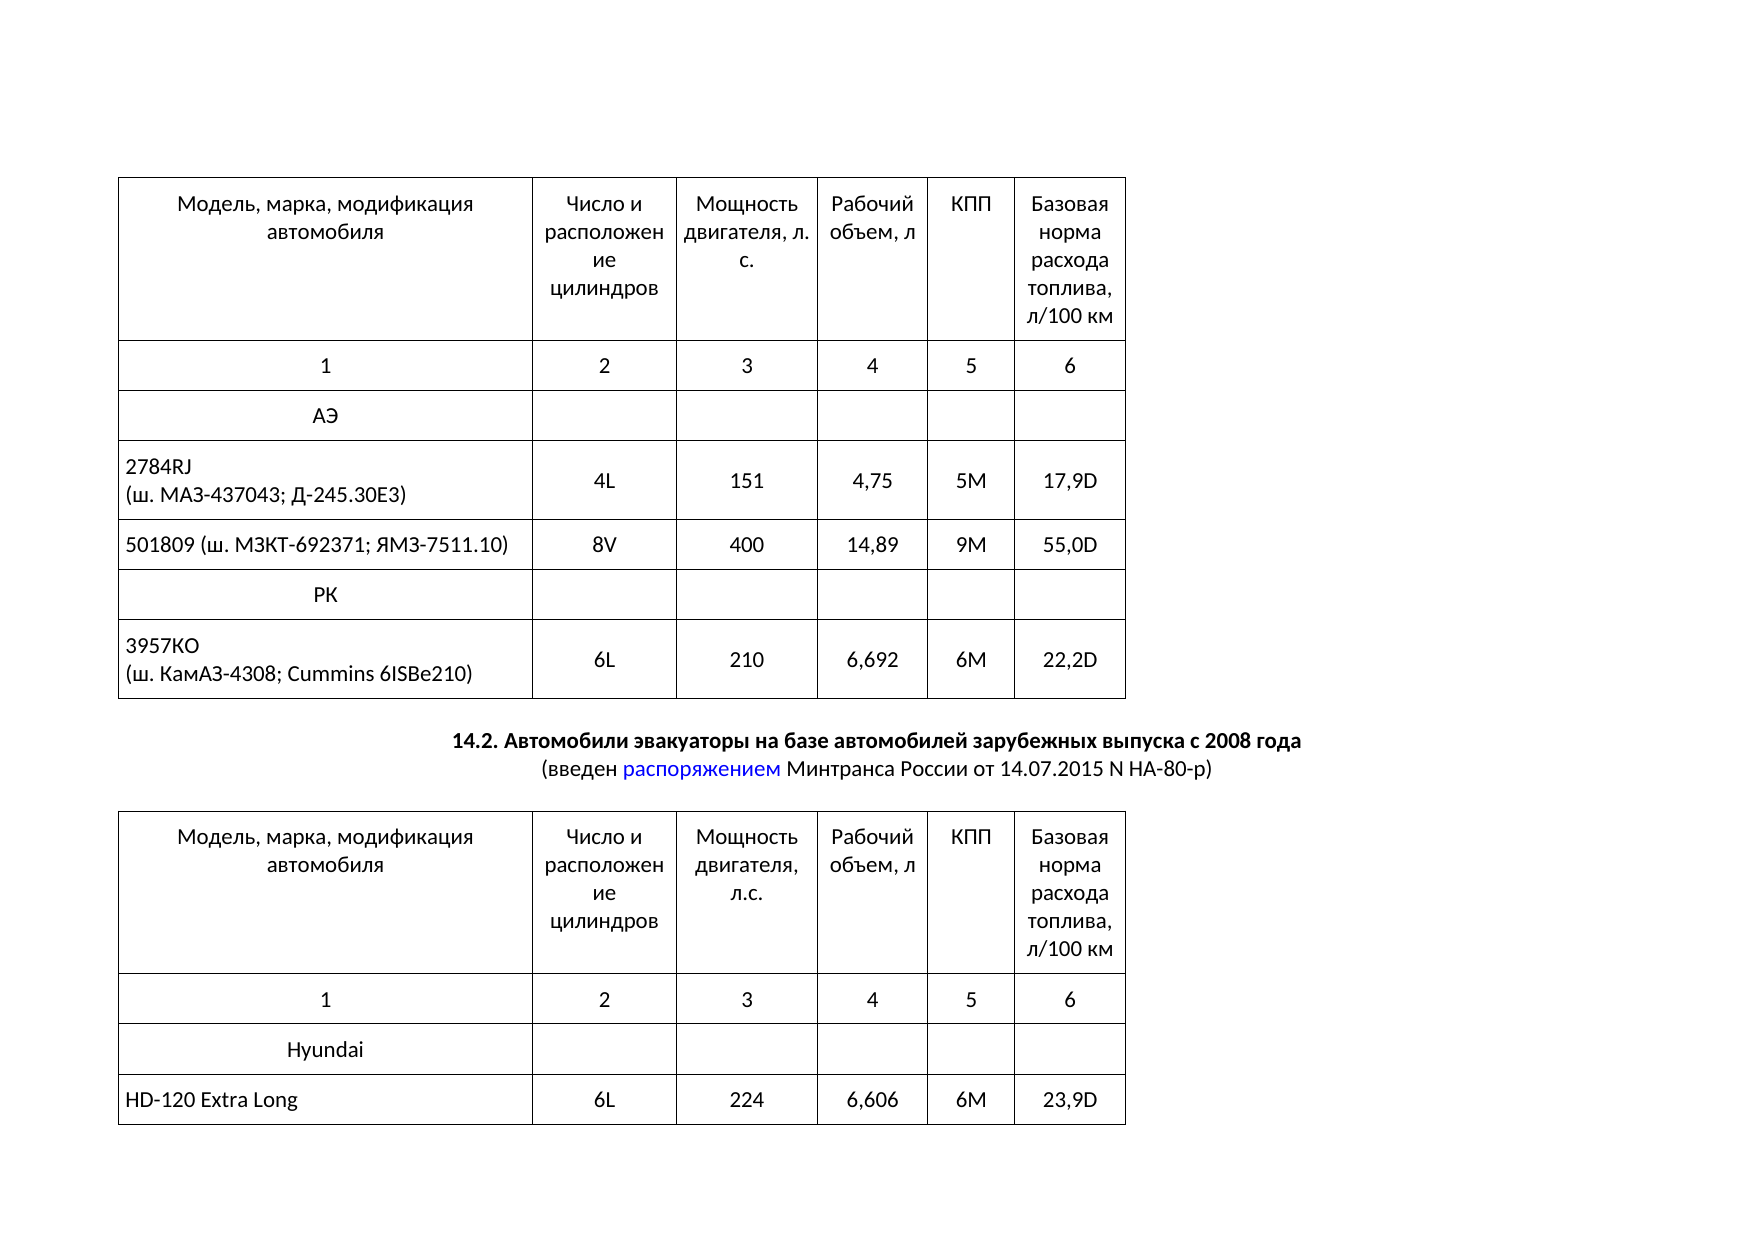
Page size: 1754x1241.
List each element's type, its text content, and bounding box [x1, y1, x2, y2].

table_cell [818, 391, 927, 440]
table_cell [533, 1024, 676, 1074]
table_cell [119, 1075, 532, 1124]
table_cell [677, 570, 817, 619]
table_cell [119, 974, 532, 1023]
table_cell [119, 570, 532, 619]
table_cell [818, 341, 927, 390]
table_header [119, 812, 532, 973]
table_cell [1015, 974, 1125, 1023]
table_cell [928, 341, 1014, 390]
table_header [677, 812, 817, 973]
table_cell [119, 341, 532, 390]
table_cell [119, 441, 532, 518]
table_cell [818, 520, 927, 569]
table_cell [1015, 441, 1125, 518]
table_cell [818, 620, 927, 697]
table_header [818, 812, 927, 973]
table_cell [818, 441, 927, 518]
text (введен распоряжением Минтранса России от 14.07.2015 N НА-80-р) [118, 754, 1636, 783]
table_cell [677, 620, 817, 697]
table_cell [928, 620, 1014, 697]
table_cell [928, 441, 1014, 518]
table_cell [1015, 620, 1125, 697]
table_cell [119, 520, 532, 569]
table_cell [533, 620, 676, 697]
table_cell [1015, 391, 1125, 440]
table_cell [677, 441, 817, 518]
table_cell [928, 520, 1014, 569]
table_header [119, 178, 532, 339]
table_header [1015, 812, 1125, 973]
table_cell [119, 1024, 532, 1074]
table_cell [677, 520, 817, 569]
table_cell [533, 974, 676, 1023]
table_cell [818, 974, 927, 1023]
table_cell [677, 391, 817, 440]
title 14.2. Автомобили эвакуаторы на базе автомобилей зарубежных выпуска с 2008 года [118, 727, 1636, 754]
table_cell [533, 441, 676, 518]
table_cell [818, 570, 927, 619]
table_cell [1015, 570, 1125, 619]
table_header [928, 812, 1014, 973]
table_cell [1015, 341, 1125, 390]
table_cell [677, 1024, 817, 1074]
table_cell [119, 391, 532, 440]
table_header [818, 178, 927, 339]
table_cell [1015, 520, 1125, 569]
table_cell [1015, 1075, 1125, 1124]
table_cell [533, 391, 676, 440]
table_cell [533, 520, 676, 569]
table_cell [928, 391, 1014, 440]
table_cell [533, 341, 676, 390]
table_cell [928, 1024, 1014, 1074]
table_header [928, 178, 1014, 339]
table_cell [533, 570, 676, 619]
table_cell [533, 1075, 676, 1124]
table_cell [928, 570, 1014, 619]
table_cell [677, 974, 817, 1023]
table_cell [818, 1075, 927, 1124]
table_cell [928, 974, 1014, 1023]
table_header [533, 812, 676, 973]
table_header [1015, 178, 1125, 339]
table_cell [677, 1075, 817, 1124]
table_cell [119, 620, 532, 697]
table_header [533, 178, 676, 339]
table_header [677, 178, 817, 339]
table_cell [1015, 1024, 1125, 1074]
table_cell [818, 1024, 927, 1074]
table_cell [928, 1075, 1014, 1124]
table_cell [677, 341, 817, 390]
